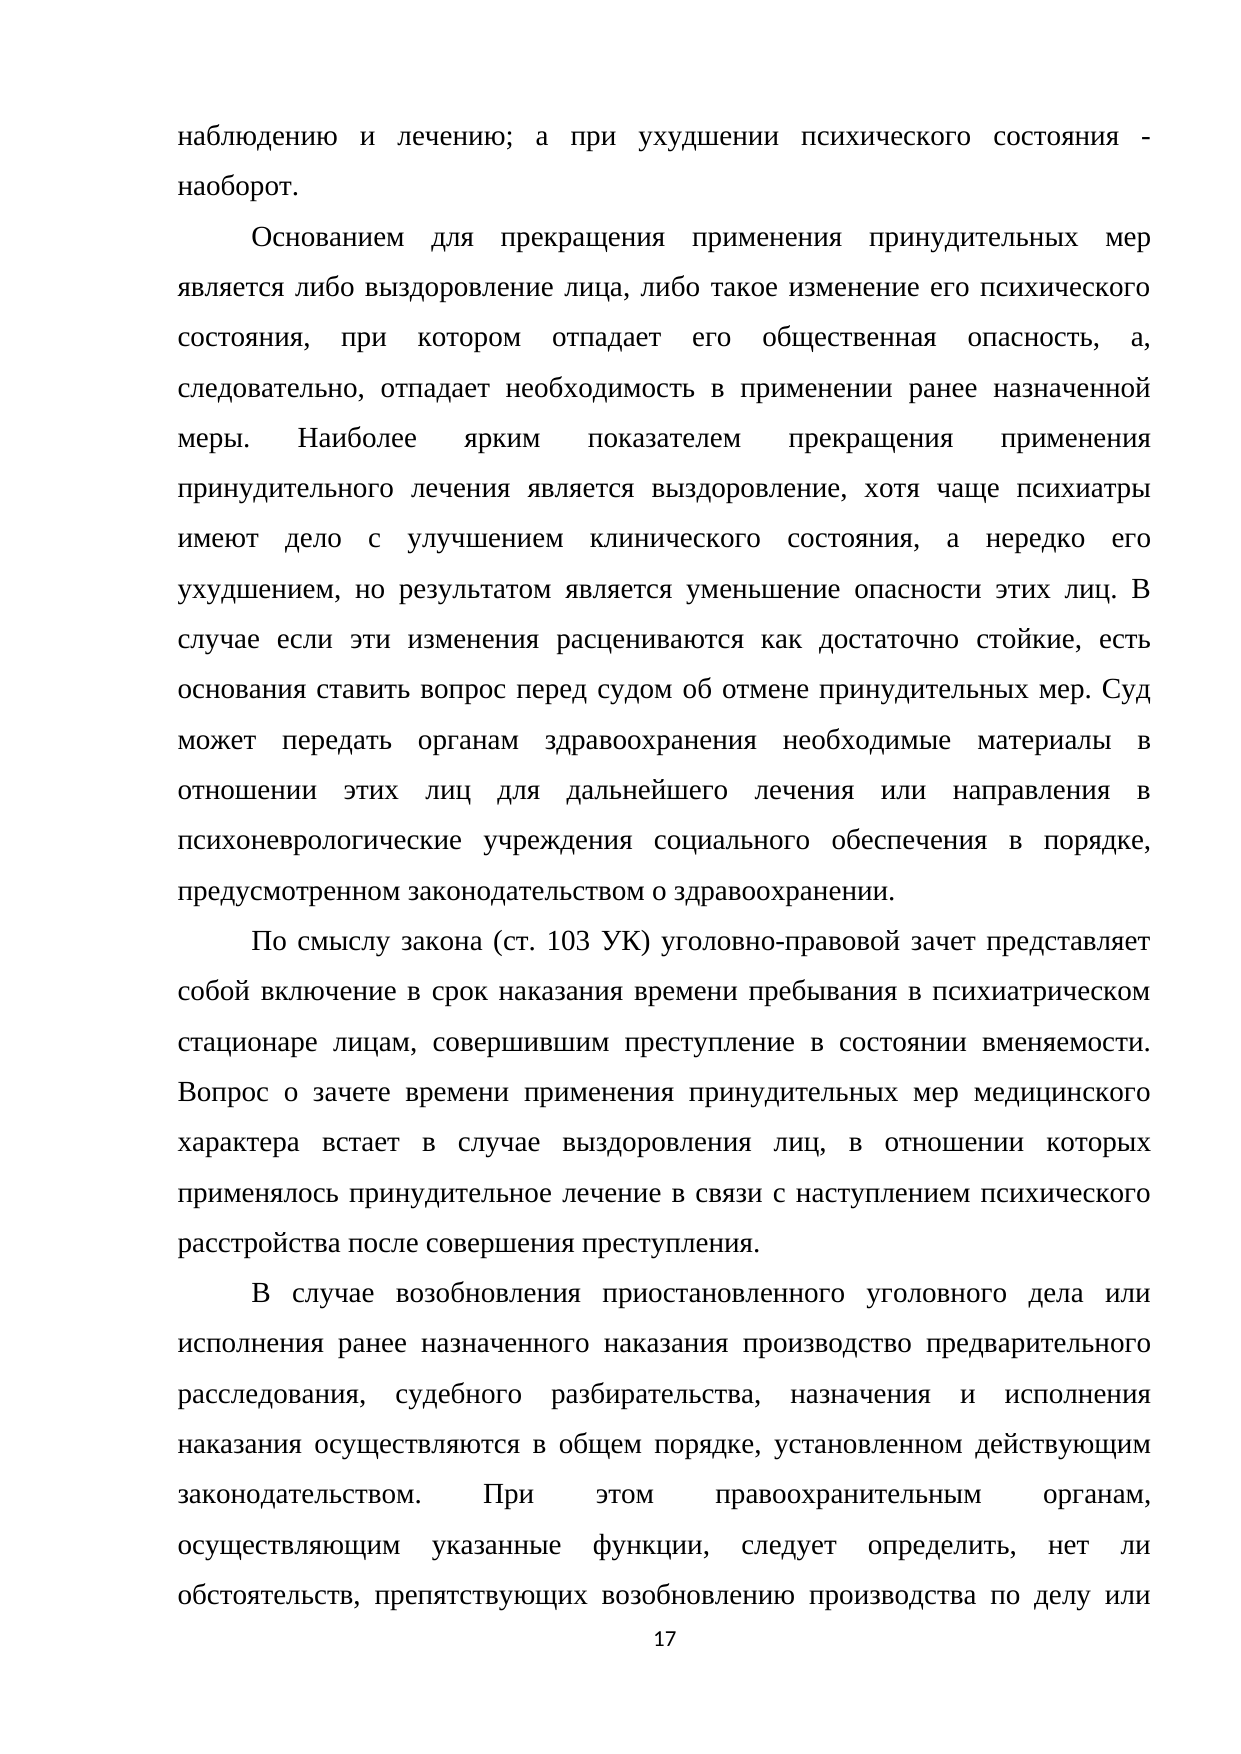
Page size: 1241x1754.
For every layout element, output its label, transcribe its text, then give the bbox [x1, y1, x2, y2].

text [177, 118, 1152, 202]
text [177, 1275, 1152, 1611]
text По смыслу закона (ст. 103 УК) уголовно-правовой зачет представляет собой включение в срок наказания времени пребывания в психиатрическом стационаре лицам, совершившим преступление в состоянии вменяемости. Вопрос о зачете времени применения принудительных мер медицинского характера встает в случае выздоровления лиц, в отношении которых применялось принудительное лечение в связи с наступлением психического расстройства после совершения преступления. [177, 923, 1152, 1258]
text Основанием для прекращения применения принудительных мер является либо выздоровление лица, либо такое изменение его психического состояния, при котором отпадает его общественная опасность, а, следовательно, отпадает необходимость в применении ранее назначенной меры. Наиболее ярким показателем прекращения применения принудительного лечения является выздоровление, хотя чаще психиатры имеют дело с улучшением клинического состояния, а нередко его ухудшением, но результатом является уменьшение опасности этих лиц. В случае если эти изменения расцениваются как достаточно стойкие, есть основания ставить вопрос перед судом об отмене принудительных мер. Суд может передать органам здравоохранения необходимые материалы в отношении этих лиц для дальнейшего лечения или направления в психоневрологические учреждения социального обеспечения в порядке, предусмотренном законодательством о здравоохранении. [177, 219, 1152, 906]
